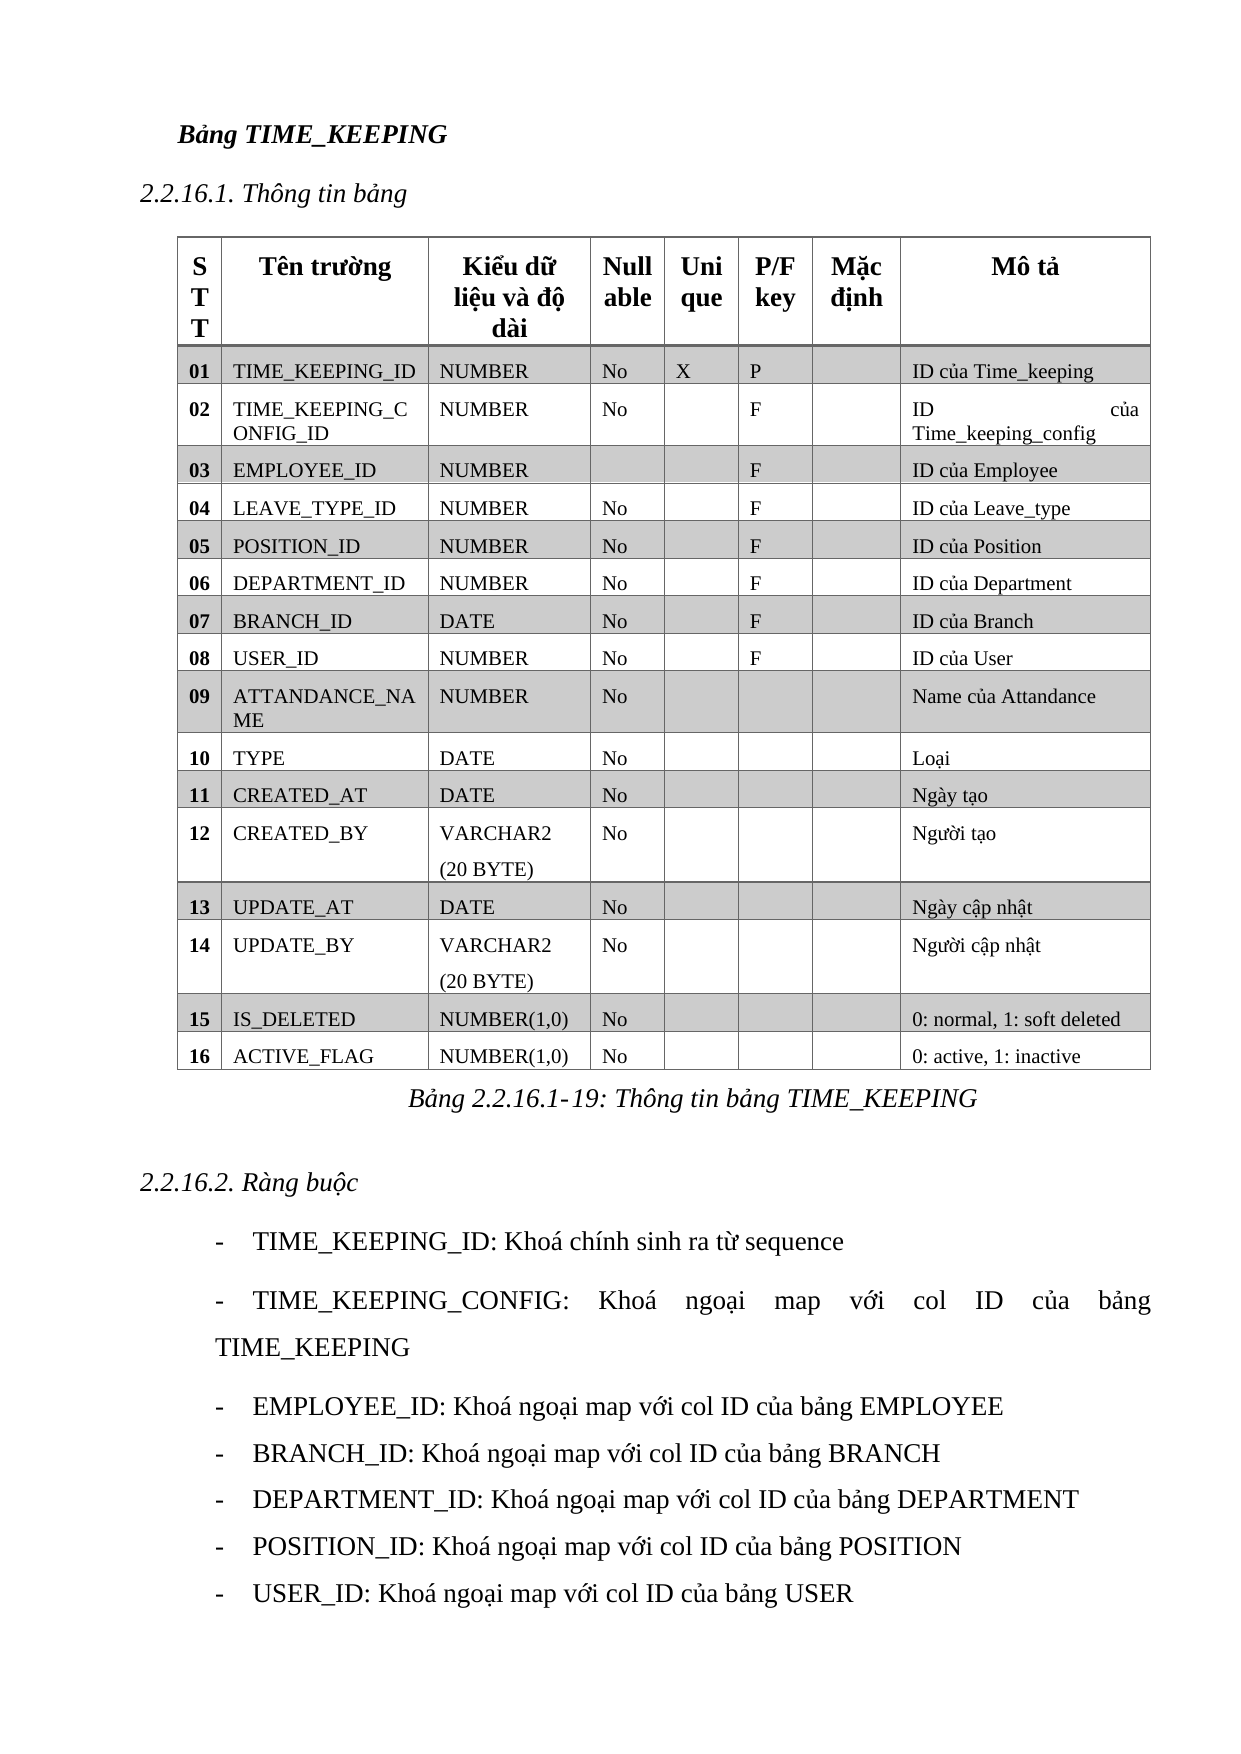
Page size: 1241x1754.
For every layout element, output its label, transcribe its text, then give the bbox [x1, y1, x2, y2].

table_cell [813, 596, 900, 633]
table_cell [739, 808, 812, 881]
table_cell [665, 671, 738, 732]
table_cell [813, 920, 900, 993]
table_cell NUMBER [429, 347, 590, 383]
table_cell [665, 733, 738, 770]
table_cell [813, 559, 900, 595]
table_cell 0: active, 1: inactive [901, 1032, 1150, 1068]
table_cell NUMBER [429, 384, 590, 445]
text - TIME_KEEPING_CONFIG: Khoá ngoại map với col ID của bảng TIME_KEEPING [215, 1284, 1152, 1362]
table_cell [665, 521, 738, 558]
table_cell BRANCH_ID [222, 596, 428, 633]
table_cell [665, 920, 738, 993]
table_cell 11 [178, 771, 221, 807]
table_cell No [591, 771, 664, 807]
table_cell NUMBER(1,0) [429, 994, 590, 1031]
table_cell ACTIVE_FLAG [222, 1032, 428, 1068]
table_cell F [739, 484, 812, 520]
table_cell [813, 883, 900, 919]
table_cell POSITION_ID [222, 521, 428, 558]
table_cell NUMBER [429, 484, 590, 520]
table_cell [665, 883, 738, 919]
table_cell No [591, 883, 664, 919]
table_cell [665, 446, 738, 482]
table_cell Người cập nhật [901, 920, 1150, 993]
table_cell IS_DELETED [222, 994, 428, 1031]
table_cell [665, 634, 738, 670]
table_cell 07 [178, 596, 221, 633]
table_cell 0: normal, 1: soft deleted [901, 994, 1150, 1031]
table_cell NUMBER [429, 559, 590, 595]
table_cell F [739, 634, 812, 670]
table_cell [739, 671, 812, 732]
list TIME_KEEPING_ID: Khoá chính sinh ra từ sequence [215, 1225, 1152, 1256]
table_cell Ngày tạo [901, 771, 1150, 807]
table_cell No [591, 1032, 664, 1068]
list POSITION_ID: Khoá ngoại map với col ID của bảng POSITION [215, 1530, 1152, 1561]
table_cell ID của Employee [901, 446, 1150, 482]
list USER_ID: Khoá ngoại map với col ID của bảng USER [215, 1577, 1152, 1608]
table_cell ID của Time_keeping_config [901, 384, 1150, 445]
table_cell 15 [178, 994, 221, 1031]
table_cell [665, 559, 738, 595]
table_cell ID của Department [901, 559, 1150, 595]
table_cell EMPLOYEE_ID [222, 446, 428, 482]
table_header Unique [665, 238, 738, 343]
subtitle Thông tin bảng [140, 177, 1152, 208]
table_cell [739, 733, 812, 770]
table_cell CREATED_BY [222, 808, 428, 881]
table_cell [665, 994, 738, 1031]
table_cell DATE [429, 883, 590, 919]
table_cell [739, 883, 812, 919]
table_cell ID của Branch [901, 596, 1150, 633]
table_cell DEPARTMENT_ID [222, 559, 428, 595]
table_cell [739, 994, 812, 1031]
table_cell VARCHAR2 (20 BYTE) [429, 808, 590, 881]
table_cell [813, 521, 900, 558]
table_cell 03 [178, 446, 221, 482]
table_cell DATE [429, 733, 590, 770]
table_cell No [591, 671, 664, 732]
table_cell 04 [178, 484, 221, 520]
table_cell [739, 920, 812, 993]
subtitle Ràng buộc [140, 1166, 1152, 1197]
table_cell Name của Attandance [901, 671, 1150, 732]
table_cell No [591, 484, 664, 520]
table_header Mô tả [901, 238, 1150, 343]
table_cell ID của User [901, 634, 1150, 670]
table_cell No [591, 634, 664, 670]
table_cell F [739, 446, 812, 482]
table_header Tên trường [222, 238, 428, 343]
table_cell TYPE [222, 733, 428, 770]
table_cell [813, 446, 900, 482]
table_cell No [591, 920, 664, 993]
table_cell F [739, 384, 812, 445]
table_cell [665, 484, 738, 520]
table_cell ATTANDANCE_NAME [222, 671, 428, 732]
list BRANCH_ID: Khoá ngoại map với col ID của bảng BRANCH [215, 1437, 1152, 1468]
table_cell ID của Position [901, 521, 1150, 558]
table_cell CREATED_AT [222, 771, 428, 807]
subtitle Bảng TIME_KEEPING [177, 118, 1152, 149]
table_cell [739, 771, 812, 807]
table_cell No [591, 994, 664, 1031]
table_cell [813, 671, 900, 732]
table_cell Ngày cập nhật [901, 883, 1150, 919]
table_cell UPDATE_AT [222, 883, 428, 919]
table_cell Loại [901, 733, 1150, 770]
table_cell 09 [178, 671, 221, 732]
table_cell Người tạo [901, 808, 1150, 881]
table_cell 10 [178, 733, 221, 770]
table_cell TIME_KEEPING_CONFIG_ID [222, 384, 428, 445]
table_cell DATE [429, 596, 590, 633]
table_cell [813, 808, 900, 881]
table_cell ID của Time_keeping [901, 347, 1150, 383]
list EMPLOYEE_ID: Khoá ngoại map với col ID của bảng EMPLOYEE [215, 1390, 1152, 1421]
table_cell 02 [178, 384, 221, 445]
table_cell NUMBER(1,0) [429, 1032, 590, 1068]
table_cell No [591, 808, 664, 881]
table_cell No [591, 521, 664, 558]
table_header Nullable [591, 238, 664, 343]
table_cell F [739, 559, 812, 595]
table_cell 05 [178, 521, 221, 558]
table_cell [813, 484, 900, 520]
table_header Mặc định [813, 238, 900, 343]
table_cell [813, 733, 900, 770]
table_cell No [591, 559, 664, 595]
table_cell [665, 596, 738, 633]
table_cell 12 [178, 808, 221, 881]
table_cell F [739, 596, 812, 633]
table_cell NUMBER [429, 446, 590, 482]
table_cell No [591, 596, 664, 633]
table_cell [739, 1032, 812, 1068]
table_cell [665, 808, 738, 881]
table_cell 16 [178, 1032, 221, 1068]
table_cell 08 [178, 634, 221, 670]
table_cell TIME_KEEPING_ID [222, 347, 428, 383]
table_cell 14 [178, 920, 221, 993]
table_cell P [739, 347, 812, 383]
table_cell [813, 347, 900, 383]
table_cell 01 [178, 347, 221, 383]
table_cell NUMBER [429, 634, 590, 670]
table_cell VARCHAR2 (20 BYTE) [429, 920, 590, 993]
table_cell [813, 634, 900, 670]
table_cell X [665, 347, 738, 383]
table_cell F [739, 521, 812, 558]
list DEPARTMENT_ID: Khoá ngoại map với col ID của bảng DEPARTMENT [215, 1484, 1152, 1515]
table_cell No [591, 733, 664, 770]
table_cell No [591, 347, 664, 383]
table_cell [591, 446, 664, 482]
table_cell [665, 771, 738, 807]
table_cell [813, 771, 900, 807]
table_cell NUMBER [429, 521, 590, 558]
table_cell No [591, 384, 664, 445]
table_cell [813, 994, 900, 1031]
table_cell [665, 384, 738, 445]
table_cell [665, 1032, 738, 1068]
table_header Kiểu dữ liệu và độ dài [429, 238, 590, 343]
table_cell ID của Leave_type [901, 484, 1150, 520]
table_cell DATE [429, 771, 590, 807]
table_cell [813, 1032, 900, 1068]
table_cell NUMBER [429, 671, 590, 732]
table_cell [813, 384, 900, 445]
table_cell UPDATE_BY [222, 920, 428, 993]
table_cell 13 [178, 883, 221, 919]
table_cell USER_ID [222, 634, 428, 670]
table_header P/F key [739, 238, 812, 343]
table_header STT [178, 238, 221, 343]
table_cell LEAVE_TYPE_ID [222, 484, 428, 520]
table_cell 06 [178, 559, 221, 595]
